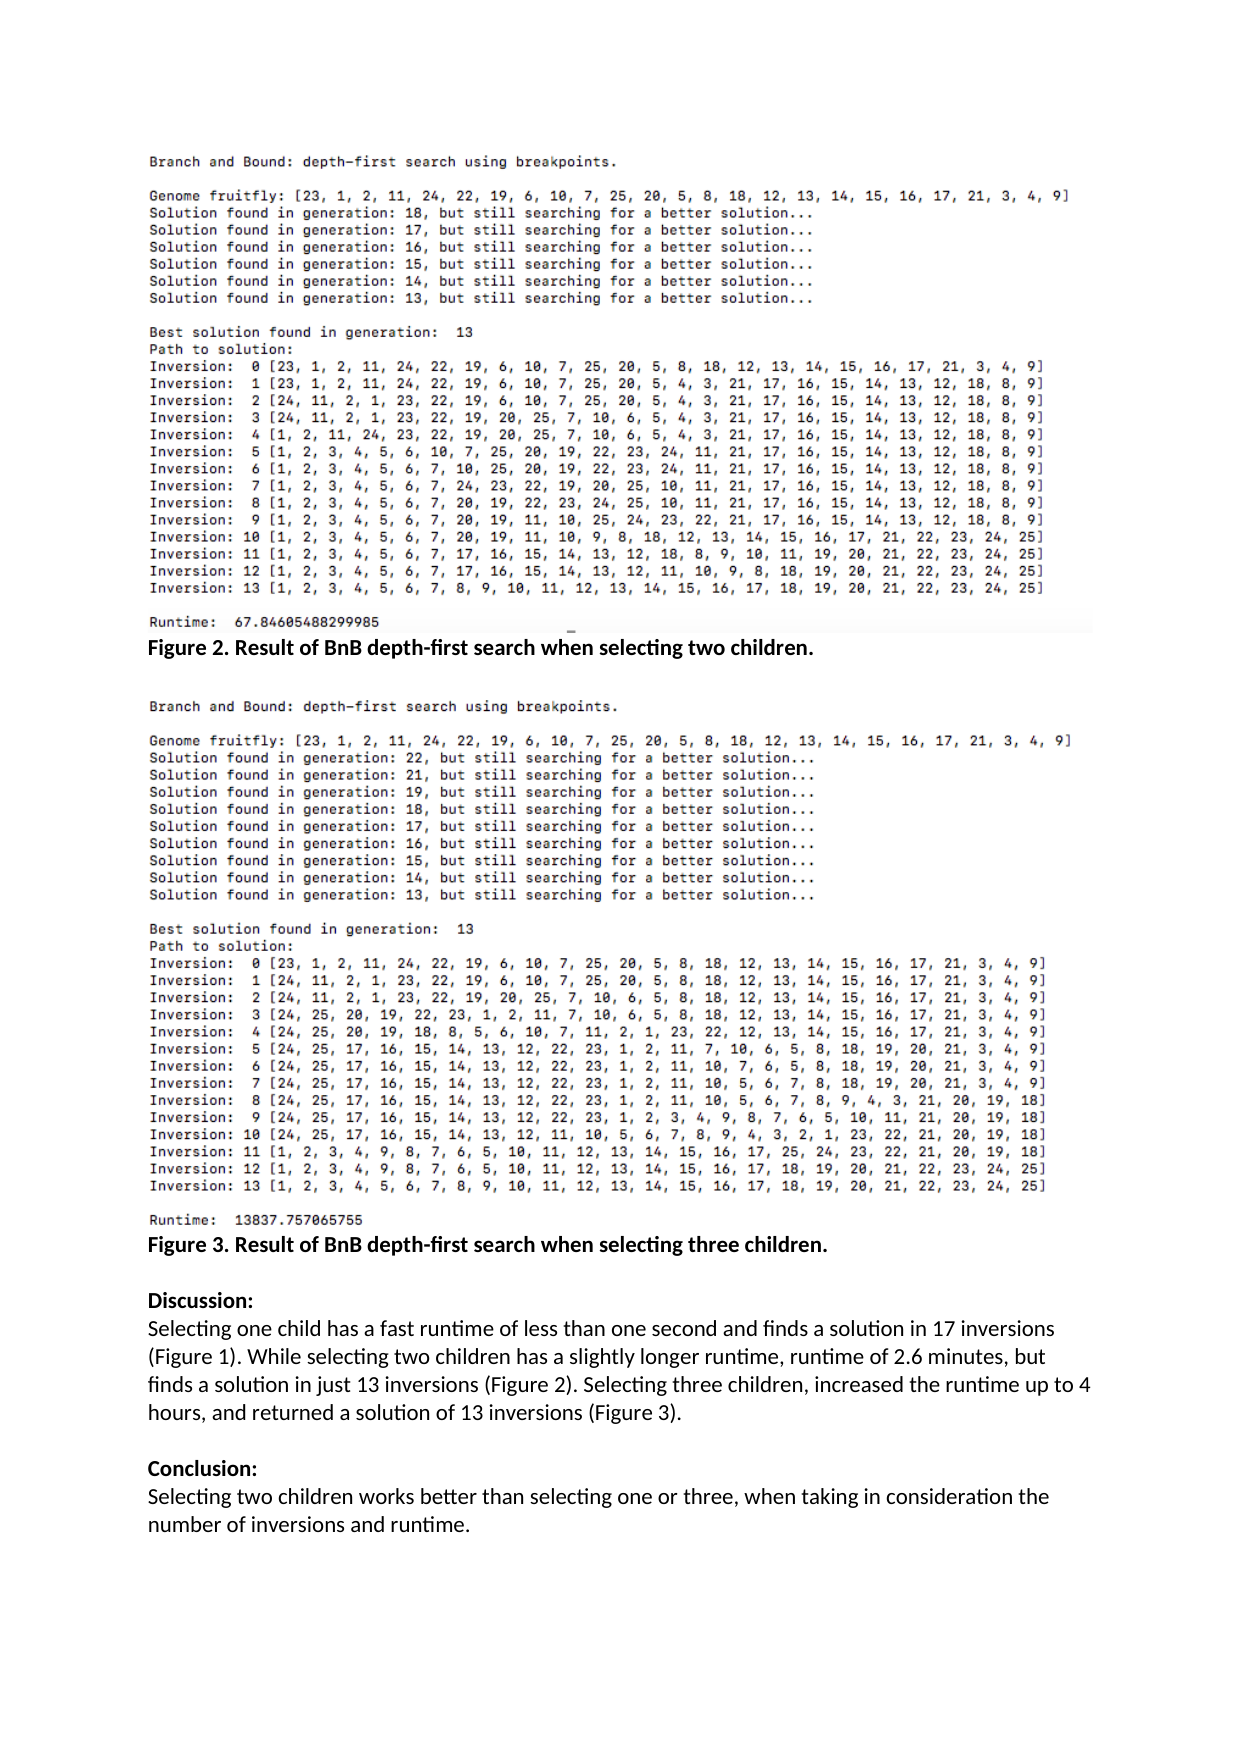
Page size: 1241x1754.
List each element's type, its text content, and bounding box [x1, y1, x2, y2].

text Figure 3. Result of BnB depth-first search when selecting three children. [148, 1231, 1093, 1258]
text Discussion: [148, 1286, 1093, 1314]
text Selecting one child has a fast runtime of less than one second and finds a solution in 17 inversions (Figure 1). While selecting two children has a slightly longer runtime, runtime of 2.6 minutes, but finds a solution in just 13 inversions (Figure 2). Selecting three children, increased the runtime up to 4 hours, and returned a solution of 13 inversions (Figure 3). [148, 1314, 1093, 1426]
text Selecting two children works better than selecting one or three, when taking in consideration the number of inversions and runtime. [148, 1482, 1093, 1538]
picture [147, 688, 1093, 1231]
picture [147, 147, 1093, 633]
text Figure 2. Result of BnB depth-first search when selecting two children. [148, 633, 1093, 661]
text Conclusion: [148, 1454, 1093, 1482]
